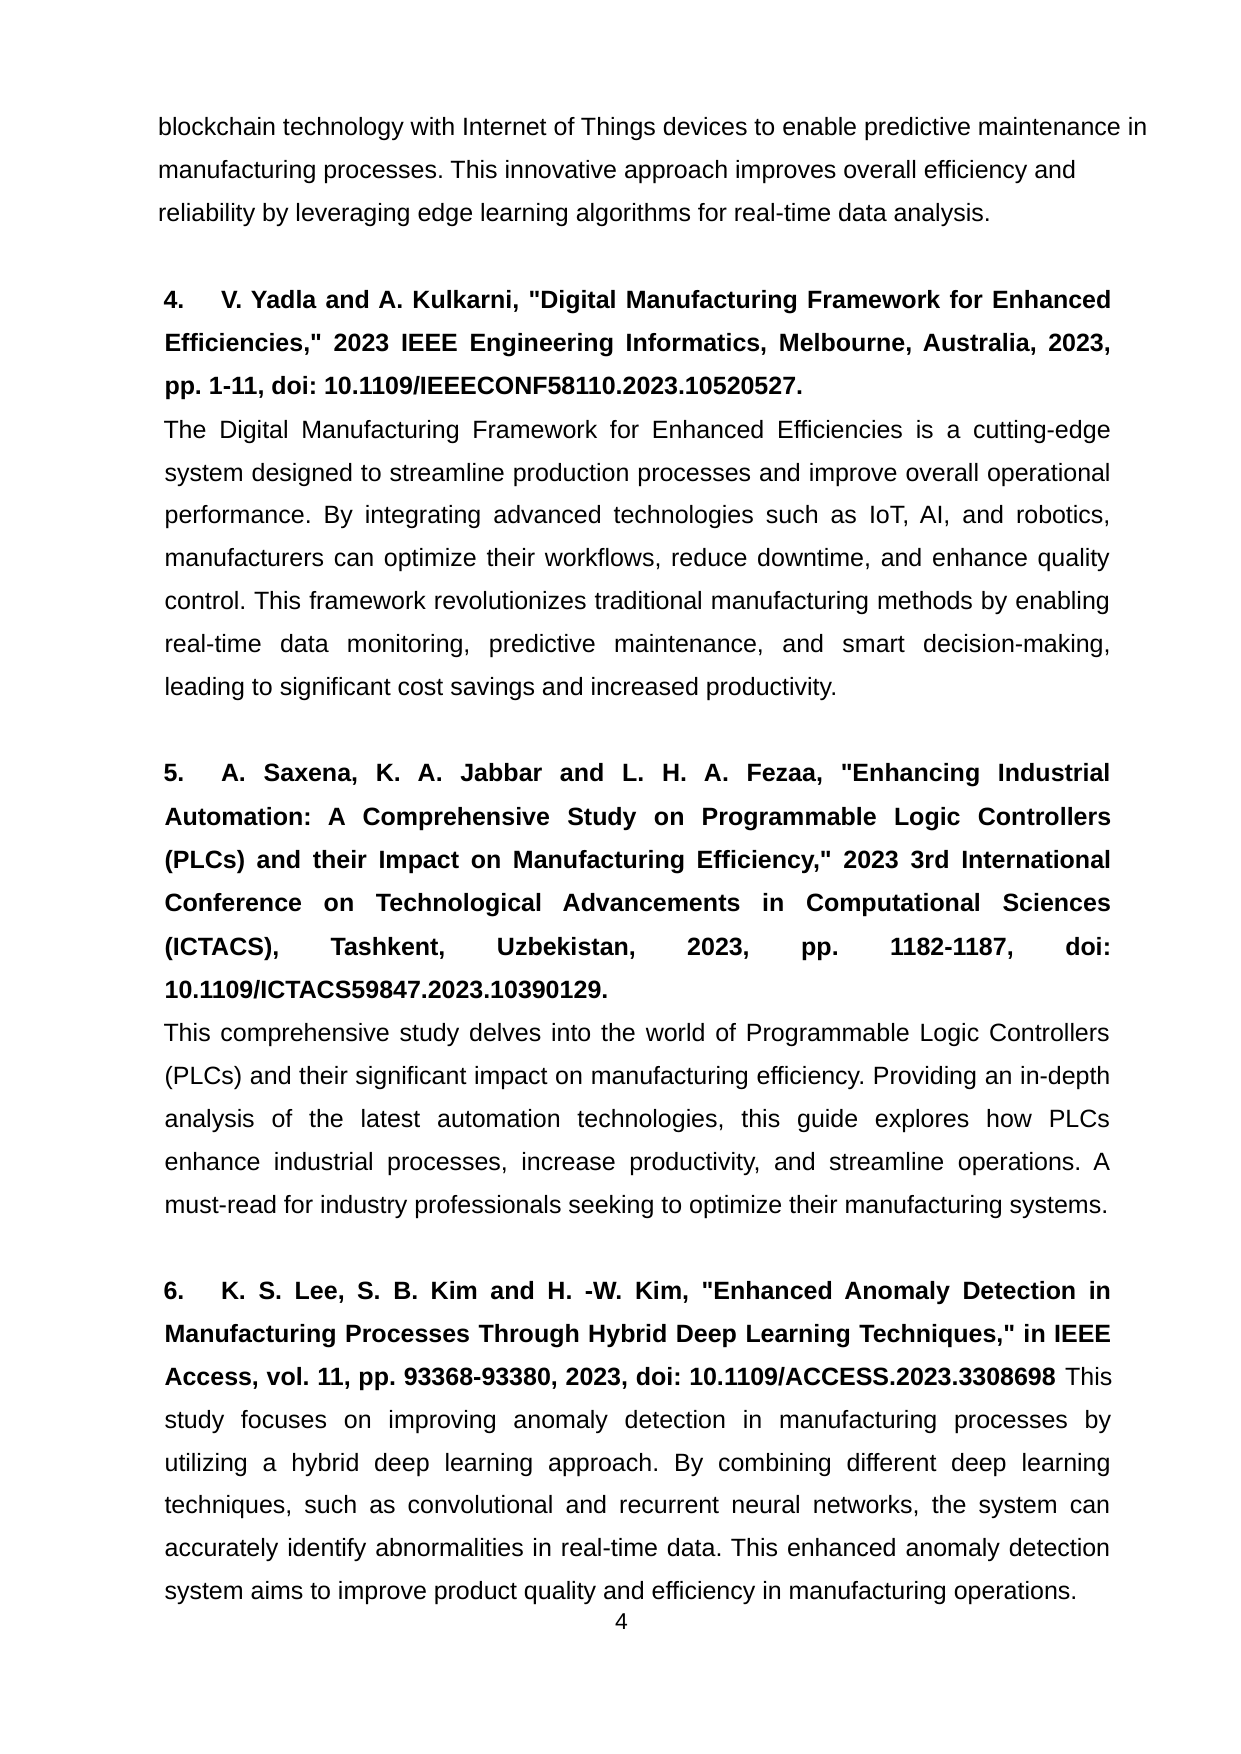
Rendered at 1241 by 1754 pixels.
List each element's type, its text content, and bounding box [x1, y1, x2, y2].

list K. S. Lee, S. B. Kim and H. -W. Kim, "Enhanced Anomaly Detection in Manufacturing Processes Through Hybrid Deep Learning Techniques," in IEEE Access, vol. 11, pp. 93368-93380, 2023, doi: 10.1109/ACCESS.2023.3308698 This study focuses on improving anomaly detection in manufacturing processes by utilizing a hybrid deep learning approach. By combining different deep learning techniques, such as convolutional and recurrent neural networks, the system can accurately identify abnormalities in real-time data. This enhanced anomaly detection system aims to improve product quality and efficiency in manufacturing operations. [163, 1276, 1112, 1605]
list A. Saxena, K. A. Jabbar and L. H. A. Fezaa, "Enhancing Industrial Automation: A Comprehensive Study on Programmable Logic Controllers (PLCs) and their Impact on Manufacturing Efficiency," 2023 3rd International Conference on Technological Advancements in Computational Sciences (ICTACS), Tashkent, Uzbekistan, 2023, pp. 1182-1187, doi: 10.1109/ICTACS59847.2023.10390129. [163, 758, 1112, 1004]
text The Digital Manufacturing Framework for Enhanced Efficiencies is a cutting-edge system designed to streamline production processes and improve overall operational performance. By integrating advanced technologies such as IoT, AI, and robotics, manufacturers can optimize their workflows, reduce downtime, and enhance quality control. This framework revolutionizes traditional manufacturing methods by enabling real-time data monitoring, predictive maintenance, and smart decision-making, leading to significant cost savings and increased productivity. [163, 415, 1112, 700]
list V. Yadla and A. Kulkarni, "Digital Manufacturing Framework for Enhanced Efficiencies," 2023 IEEE Engineering Informatics, Melbourne, Australia, 2023, pp. 1-11, doi: 10.1109/IEEECONF58110.2023.10520527. [163, 285, 1112, 400]
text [158, 112, 1161, 227]
text This comprehensive study delves into the world of Programmable Logic Controllers (PLCs) and their significant impact on manufacturing efficiency. Providing an in-depth analysis of the latest automation technologies, this guide explores how PLCs enhance industrial processes, increase productivity, and streamline operations. A must-read for industry professionals seeking to optimize their manufacturing systems. [163, 1018, 1112, 1218]
